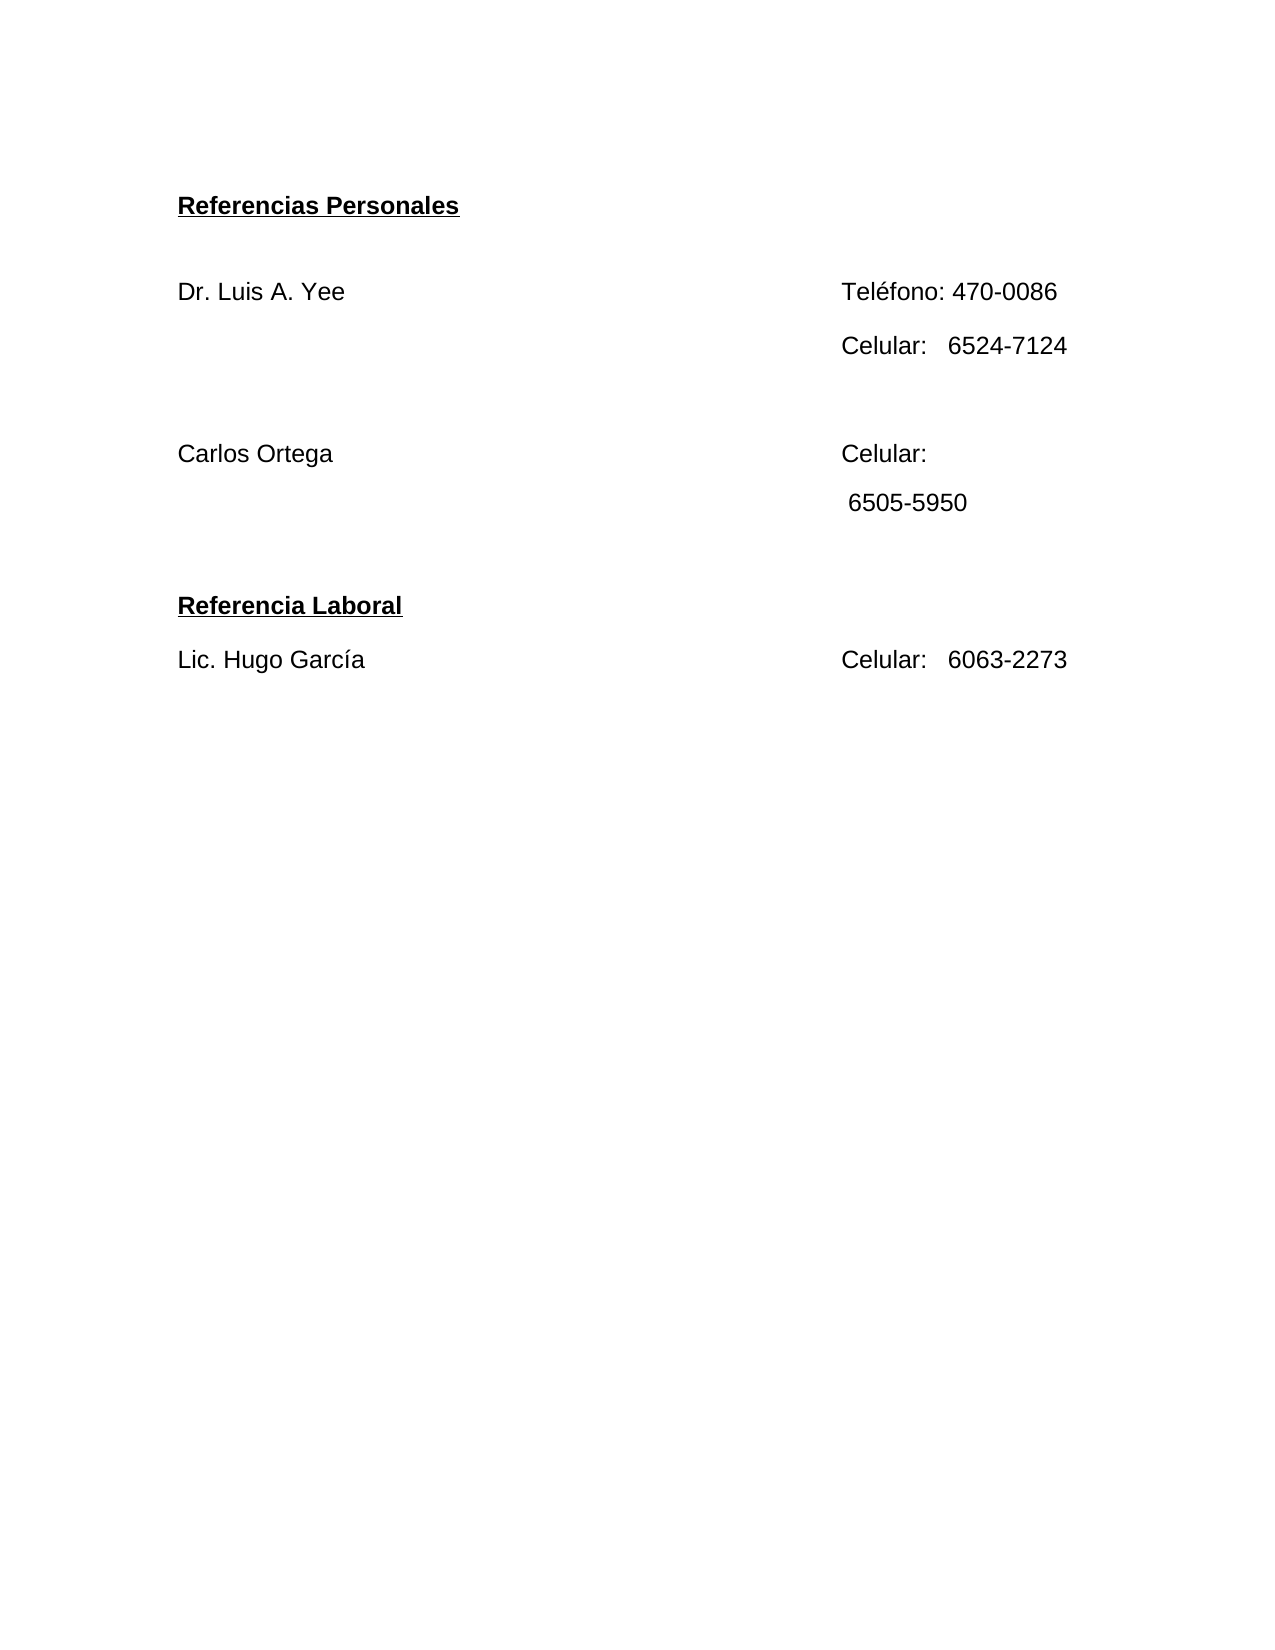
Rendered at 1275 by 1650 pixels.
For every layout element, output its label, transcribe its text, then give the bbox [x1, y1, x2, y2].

text Celular: 6524-7124 [177, 331, 1098, 359]
text Dr. Luis A. Yee Teléfono: 470-0086 [177, 277, 1098, 306]
text 6505-5950 [177, 488, 1098, 517]
text Lic. Hugo García Celular: 6063-2273 [177, 644, 1098, 673]
text Referencias Personales [177, 191, 1098, 219]
text Referencia Laboral [177, 591, 1098, 619]
text Carlos Ortega Celular: [177, 438, 1098, 467]
